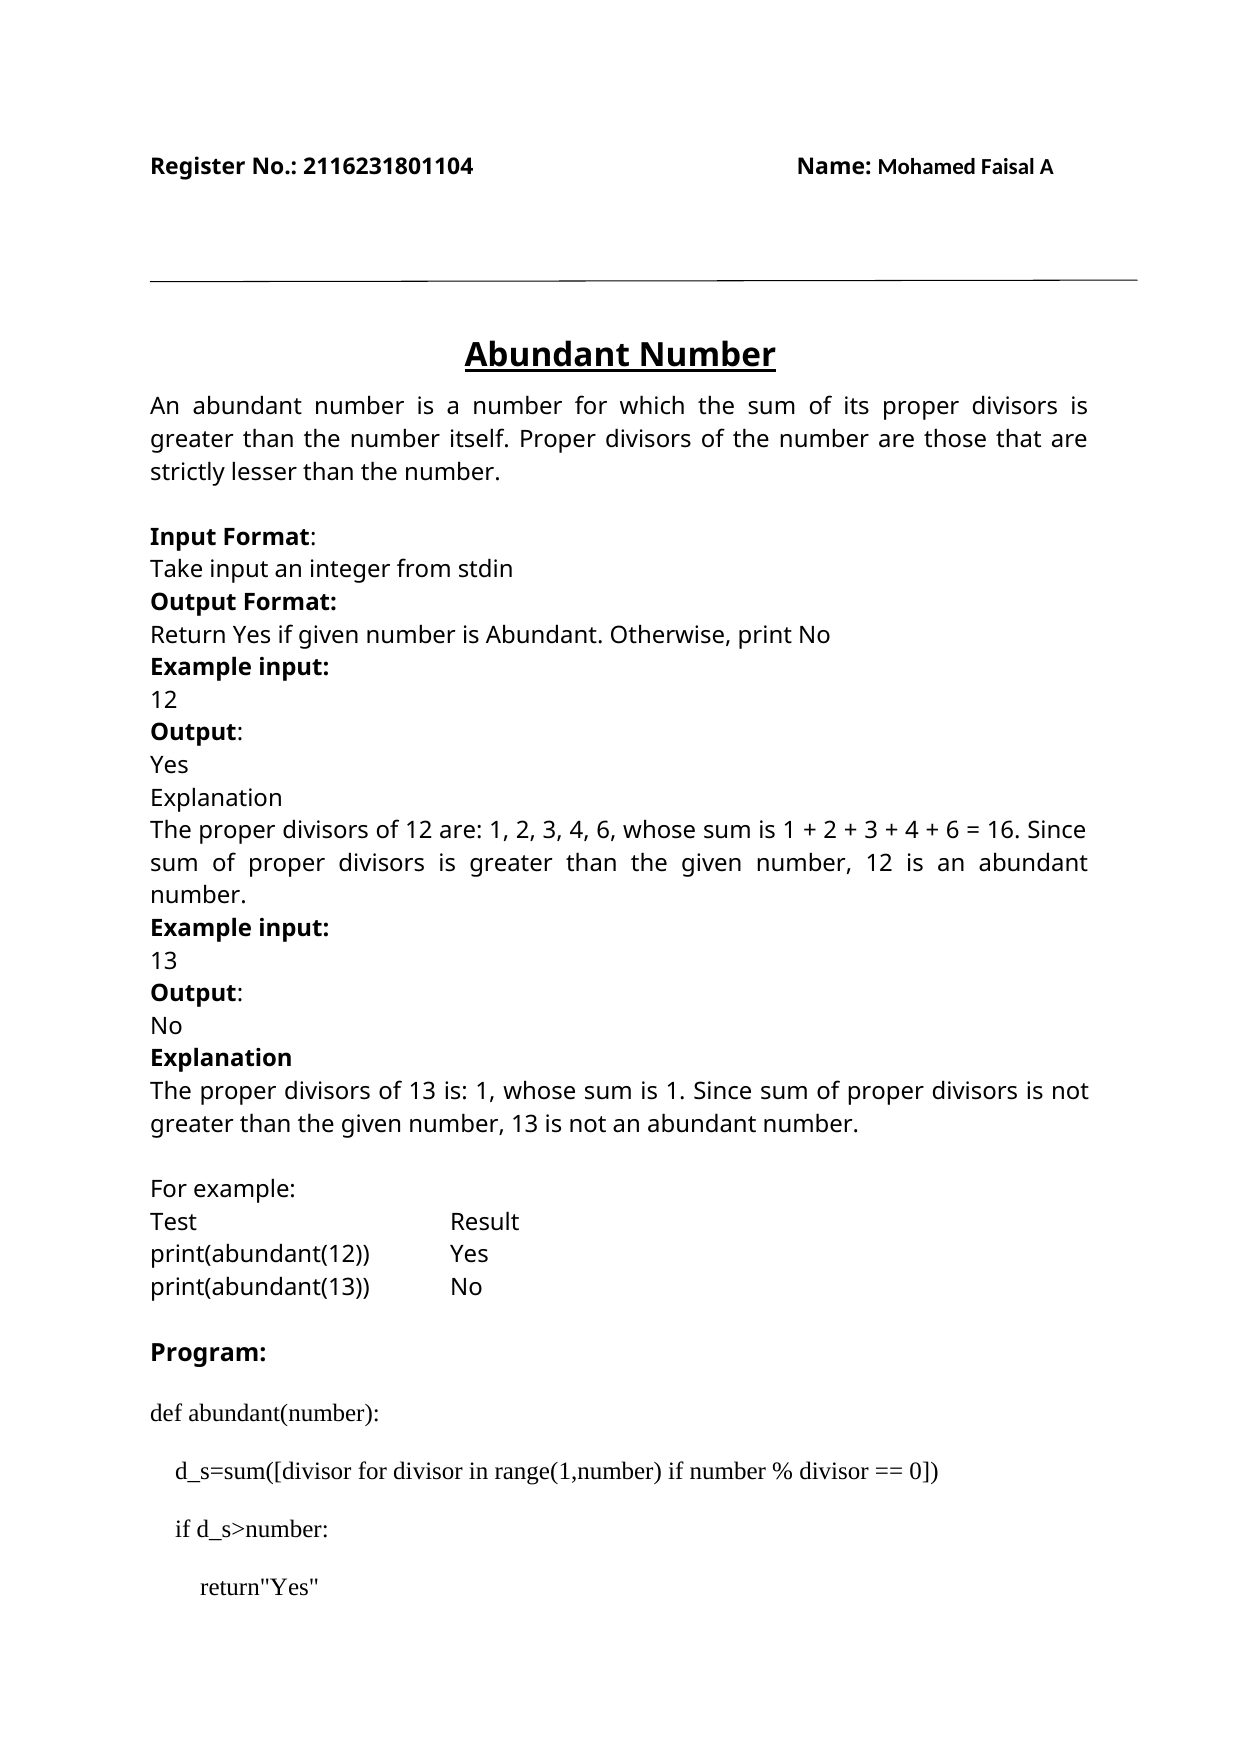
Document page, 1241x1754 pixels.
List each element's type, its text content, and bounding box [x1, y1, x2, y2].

text Explanation [150, 780, 1090, 813]
text Output Format: [150, 585, 1090, 617]
text Abundant Number [150, 331, 1090, 377]
text The proper divisors of 13 is: 1, whose sum is 1. Since sum of proper divisors is not greater than the given number, 13 is not an abundant number. [150, 1074, 1090, 1139]
text Output: [150, 976, 1090, 1009]
text Register No.: 2116231801104 Name: Mohamed Faisal A [150, 150, 1090, 181]
text def abundant(number): [150, 1398, 1090, 1427]
text An abundant number is a number for which the sum of its proper divisors is greater than the number itself. Proper divisors of the number are those that are strictly lesser than the number. [150, 389, 1090, 487]
text 12 [150, 683, 1090, 715]
text d_s=sum([divisor for divisor in range(1,number) if number % divisor == 0]) [150, 1456, 1090, 1484]
text Output: [150, 715, 1090, 748]
text No [150, 1009, 1090, 1041]
text Example input: [150, 650, 1090, 683]
text return"Yes" [150, 1572, 1090, 1600]
text Take input an integer from stdin [150, 552, 1090, 585]
text if d_s>number: [150, 1514, 1090, 1542]
text The proper divisors of 12 are: 1, 2, 3, 4, 6, whose sum is 1 + 2 + 3 + 4 + 6 = 16. Since sum of proper divisors is greater than the given number, 12 is an abundant number. [150, 813, 1090, 911]
text Test Result [150, 1204, 1090, 1237]
text print(abundant(12)) Yes [150, 1237, 1090, 1269]
text 13 [150, 943, 1090, 976]
text Example input: [150, 911, 1090, 943]
text Program: [150, 1335, 1090, 1369]
text Return Yes if given number is Abundant. Otherwise, print No [150, 617, 1090, 650]
text Yes [150, 748, 1090, 780]
text For example: [150, 1172, 1090, 1204]
text print(abundant(13)) No [150, 1269, 1090, 1302]
text Input Format: [150, 519, 1090, 552]
text Explanation [150, 1041, 1090, 1074]
